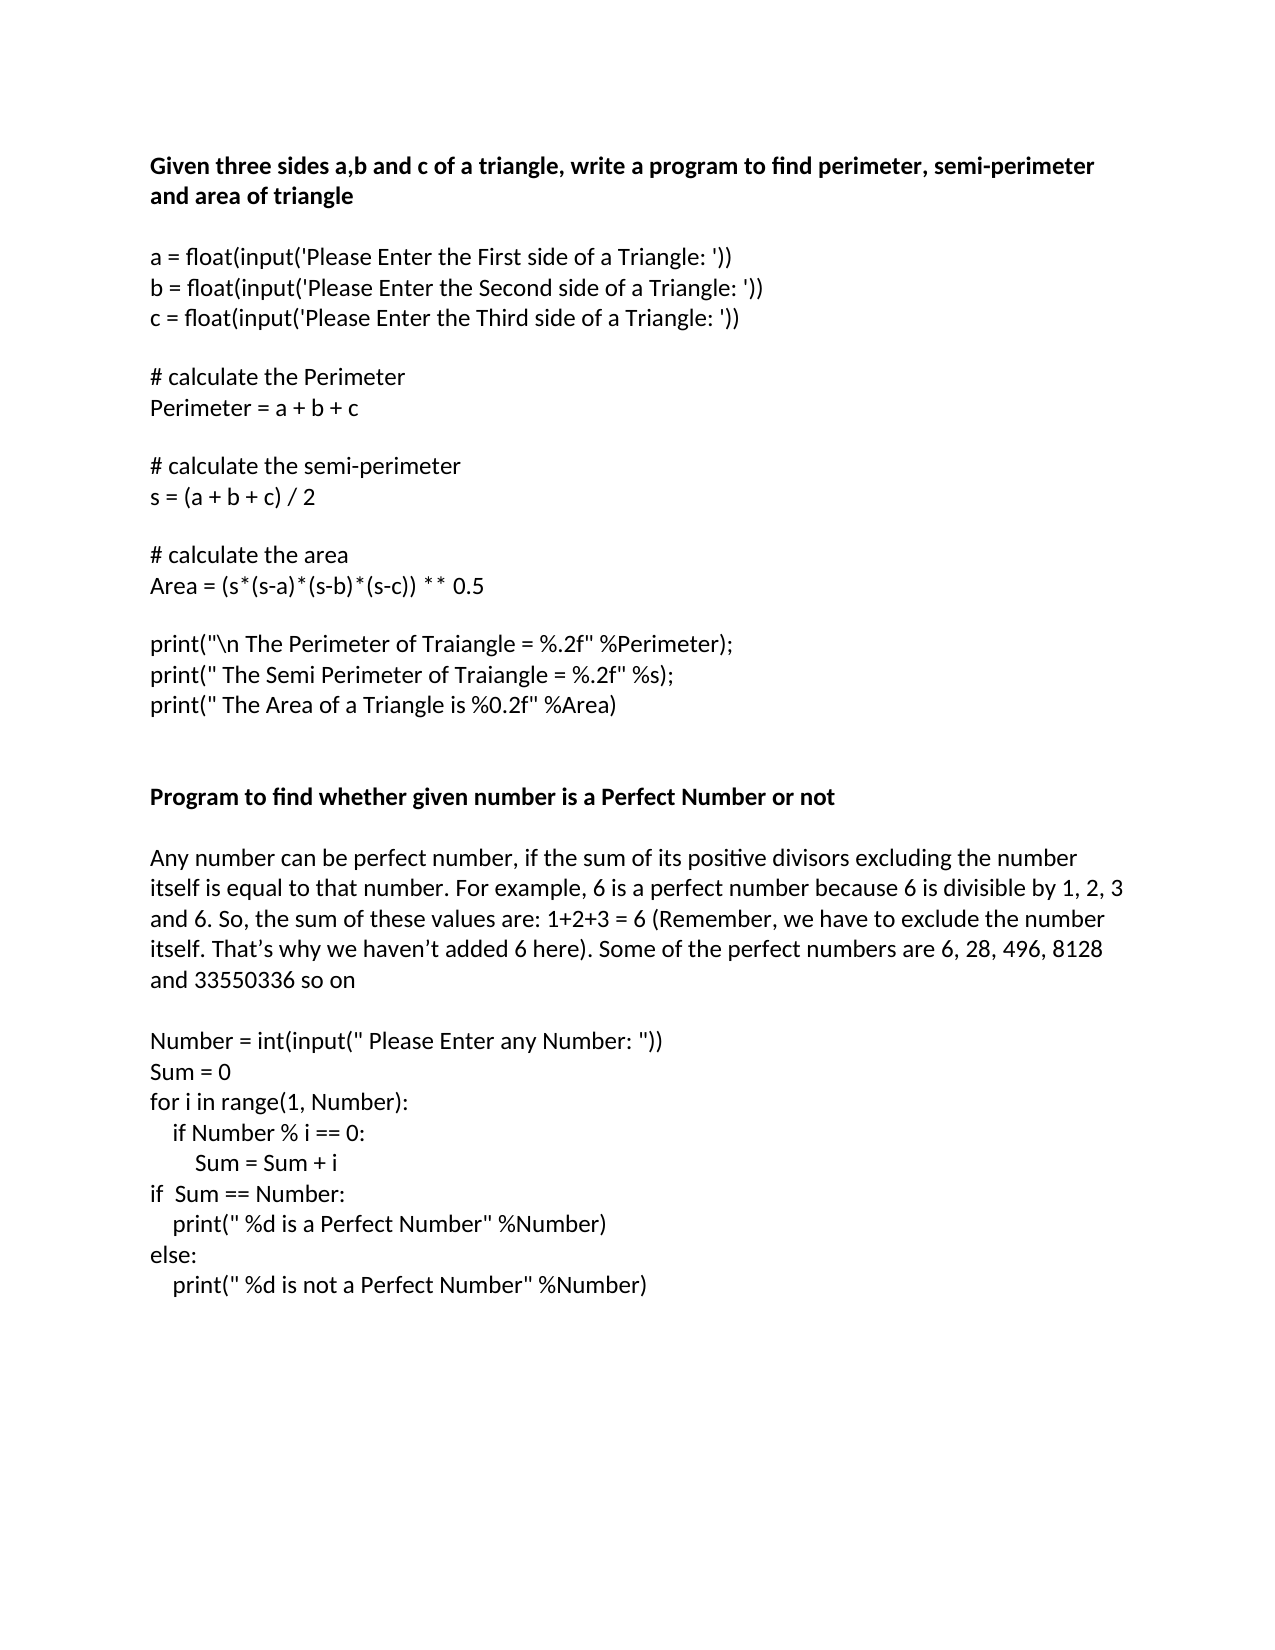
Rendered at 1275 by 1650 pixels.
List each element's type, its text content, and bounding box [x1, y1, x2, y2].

text Sum = 0 [150, 1056, 1125, 1086]
text # calculate the Perimeter [150, 361, 1125, 392]
text print(" The Area of a Triangle is %0.2f" %Area) [150, 689, 1125, 720]
text Sum = Sum + i [150, 1147, 1125, 1178]
text if Sum == Number: [150, 1178, 1125, 1208]
text print(" %d is not a Perfect Number" %Number) [150, 1269, 1125, 1300]
text print("\n The Perimeter of Traiangle = %.2f" %Perimeter); [150, 628, 1125, 659]
text Program to find whether given number is a Perfect Number or not [150, 781, 1125, 811]
text Number = int(input(" Please Enter any Number: ")) [150, 1025, 1125, 1056]
text b = float(input('Please Enter the Second side of a Triangle: ')) [150, 272, 1125, 303]
text Any number can be perfect number, if the sum of its positive divisors excluding the number itself is equal to that number. For example, 6 is a perfect number because 6 is divisible by 1, 2, 3 and 6. So, the sum of these values are: 1+2+3 = 6 (Remember, we have to exclude the number itself. That’s why we haven’t added 6 here). Some of the perfect numbers are 6, 28, 496, 8128 and 33550336 so on [150, 842, 1125, 994]
text print(" The Semi Perimeter of Traiangle = %.2f" %s); [150, 659, 1125, 689]
text a = float(input('Please Enter the First side of a Triangle: ')) [150, 242, 1125, 272]
text # calculate the area [150, 539, 1125, 570]
text print(" %d is a Perfect Number" %Number) [150, 1208, 1125, 1239]
text c = float(input('Please Enter the Third side of a Triangle: ')) [150, 303, 1125, 333]
text s = (a + b + c) / 2 [150, 481, 1125, 511]
text for i in range(1, Number): [150, 1086, 1125, 1117]
text else: [150, 1239, 1125, 1269]
text if Number % i == 0: [150, 1117, 1125, 1147]
text Perimeter = a + b + c [150, 392, 1125, 422]
text Area = (s*(s-a)*(s-b)*(s-c)) ** 0.5 [150, 570, 1125, 600]
text # calculate the semi-perimeter [150, 450, 1125, 481]
text Given three sides a,b and c of a triangle, write a program to find perimeter, semi-perimeter and area of triangle [150, 150, 1125, 211]
